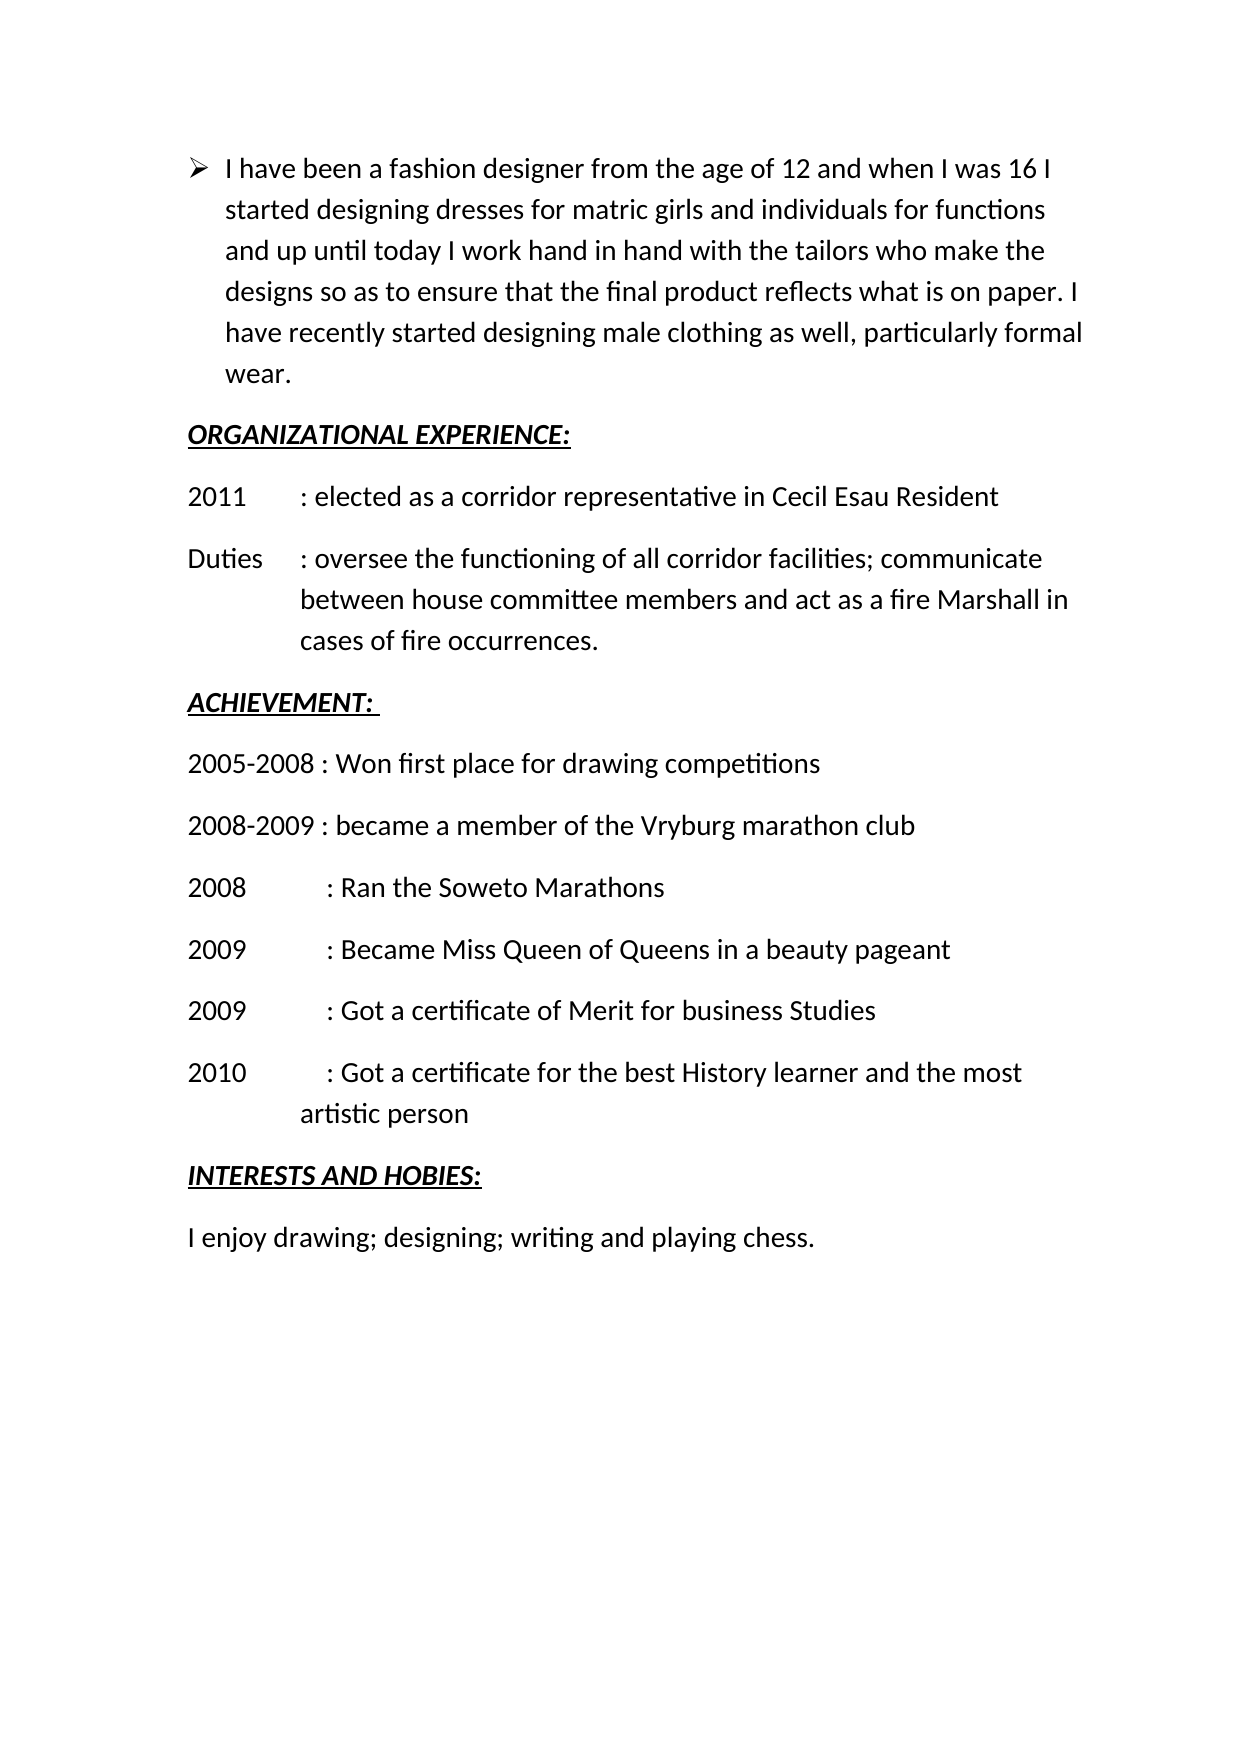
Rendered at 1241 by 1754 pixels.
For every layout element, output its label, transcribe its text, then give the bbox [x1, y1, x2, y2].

text 2010 : Got a certificate for the best History learner and the most artistic person [187, 1054, 1090, 1131]
text 2009 : Became Miss Queen of Queens in a beauty pageant [187, 931, 1090, 966]
text 2005-2008 : Won first place for drawing competitions [187, 745, 1090, 781]
text 2011 : elected as a corridor representative in Cecil Esau Resident [187, 478, 1090, 514]
text I enjoy drawing; designing; writing and playing chess. [187, 1219, 1090, 1254]
text ORGANIZATIONAL EXPERIENCE: [187, 416, 1090, 452]
text ACHIEVEMENT: [187, 684, 1090, 719]
text 2009 : Got a certificate of Merit for business Studies [187, 992, 1090, 1028]
text Duties : oversee the functioning of all corridor facilities; communicate between house committee members and act as a fire Marshall in cases of fire occurrences. [187, 540, 1090, 657]
list I have been a fashion designer from the age of 12 and when I was 16 I started designing dresses for matric girls and individuals for functions and up until today I work hand in hand with the tailors who make the designs so as to ensure that the final product reflects what is on paper. I have recently started designing male clothing as well, particularly formal wear. [187, 150, 1090, 390]
text 2008 : Ran the Soweto Marathons [187, 869, 1090, 904]
text INTERESTS AND HOBIES: [187, 1157, 1090, 1193]
text 2008-2009 : became a member of the Vryburg marathon club [187, 807, 1090, 843]
